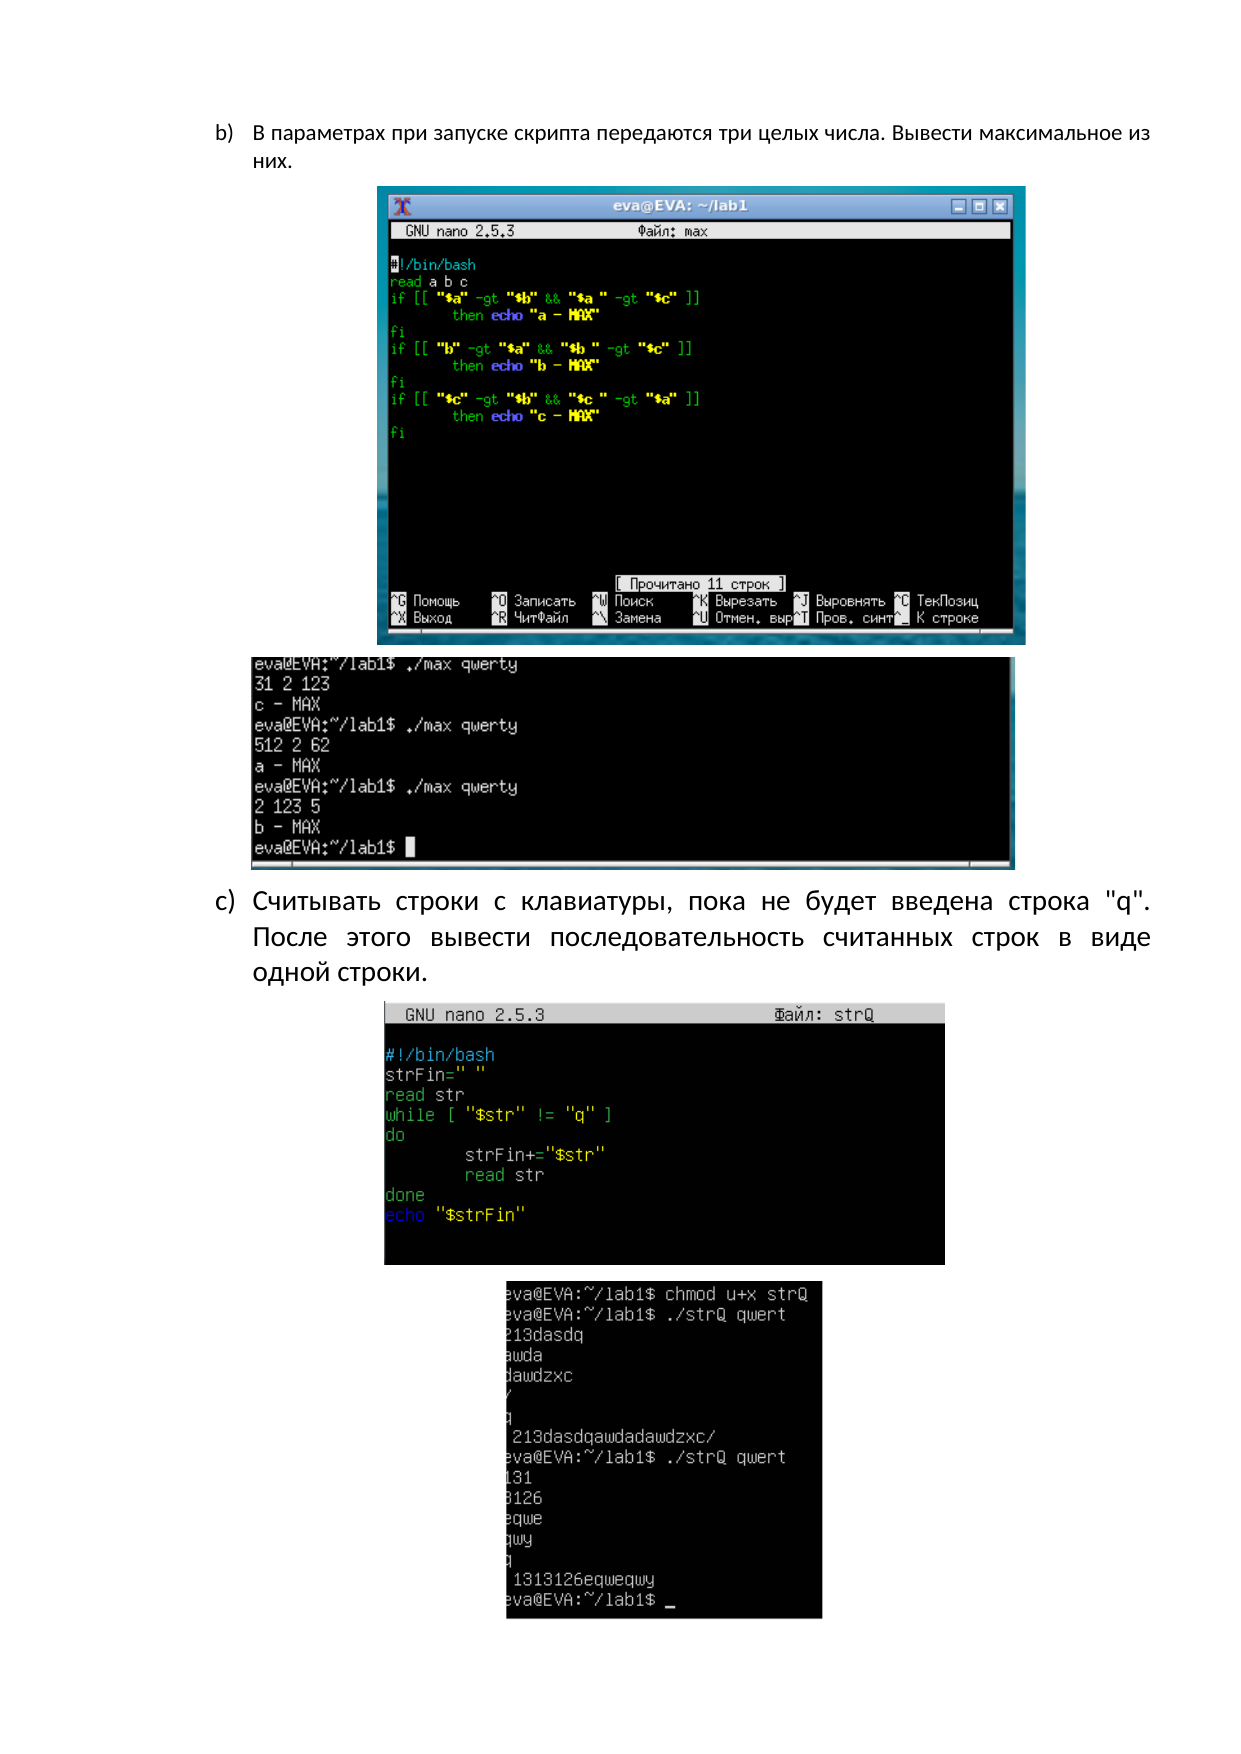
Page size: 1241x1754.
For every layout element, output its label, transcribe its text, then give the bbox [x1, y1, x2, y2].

picture [377, 186, 1026, 645]
picture [657, 637, 684, 645]
picture [251, 657, 1016, 870]
picture [384, 1001, 945, 1265]
list В параметрах при запуске скрипта передаются три целых числа. Вывести максимальное из них. [215, 118, 1152, 174]
list Считывать строки с клавиатуры, пока не будет введена строка "q". После этого вывести последовательность считанных строк в виде одной строки. [215, 882, 1152, 989]
picture [506, 1281, 823, 1620]
